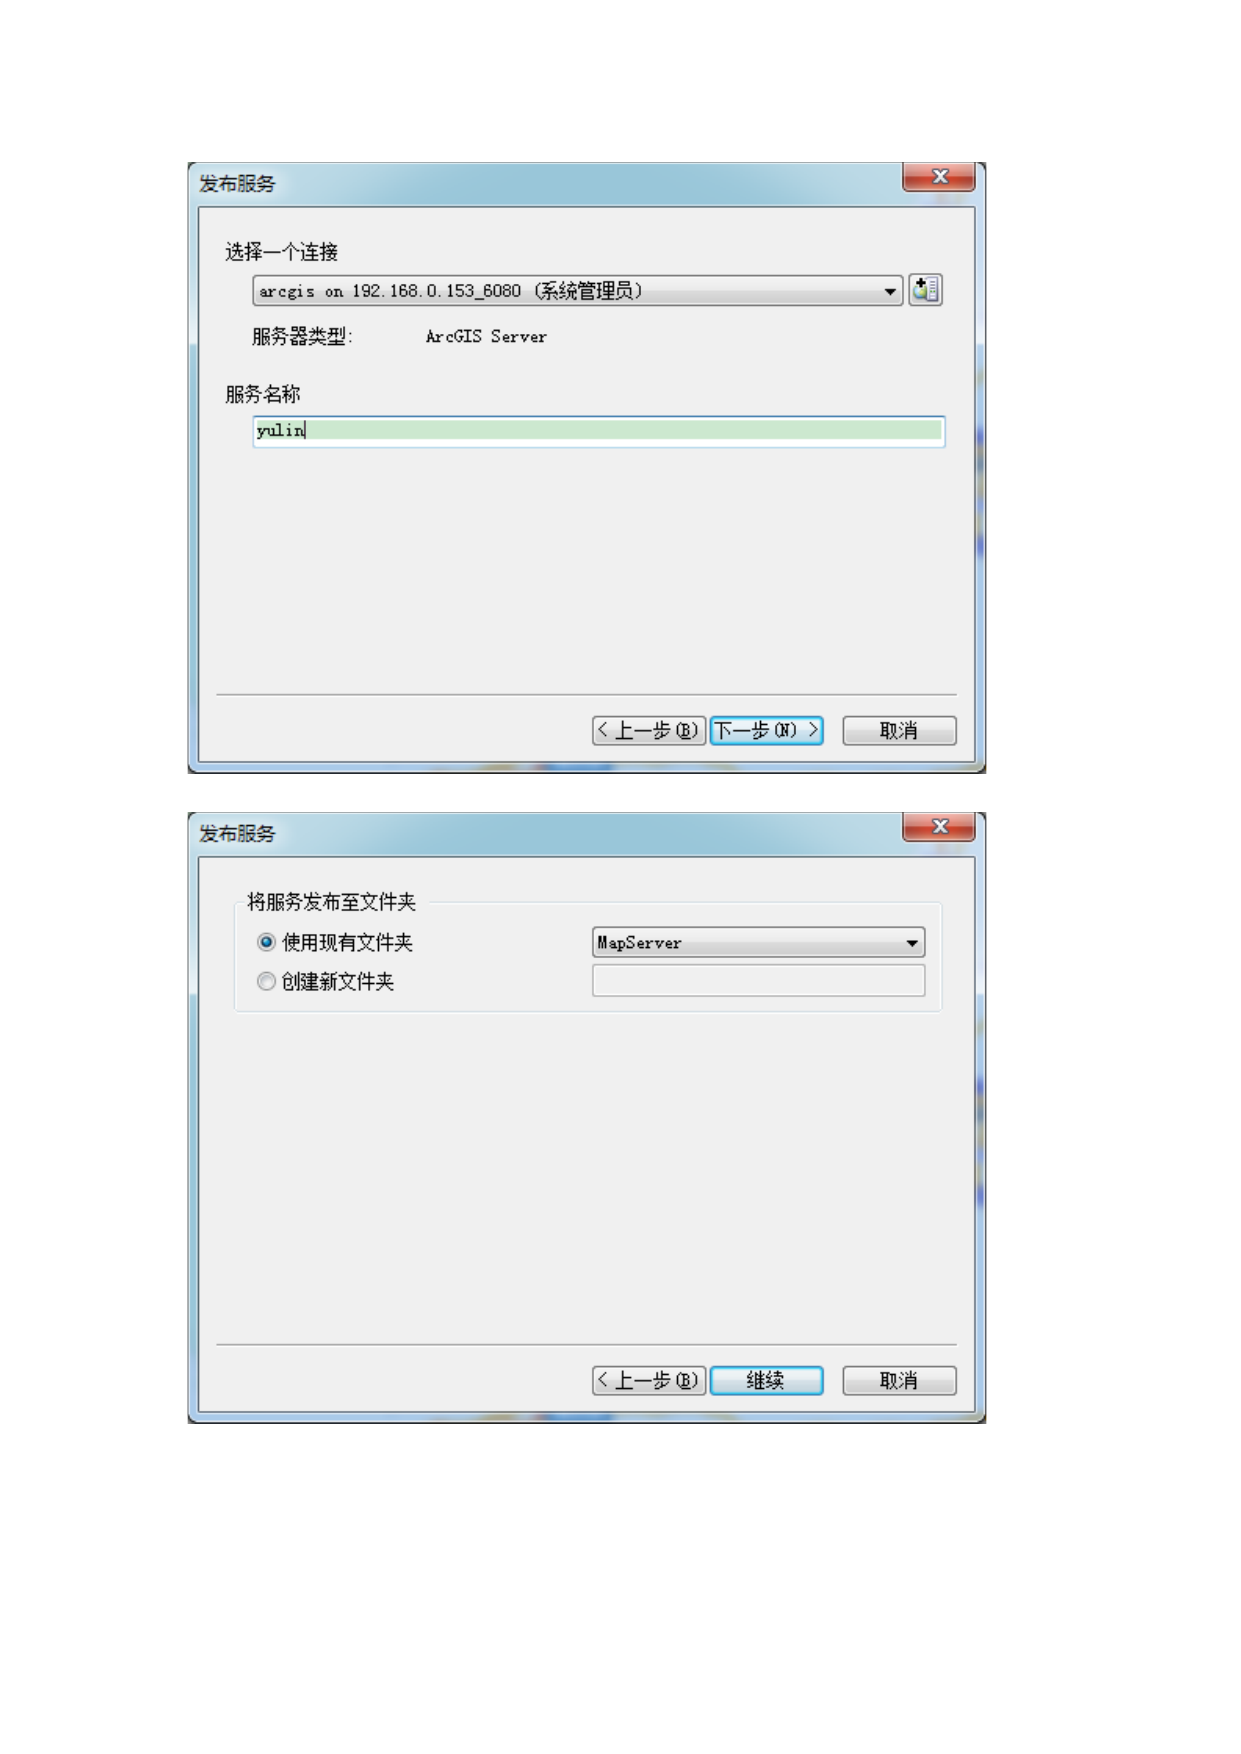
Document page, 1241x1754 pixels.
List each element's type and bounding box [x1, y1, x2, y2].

picture [187, 812, 987, 1424]
picture [187, 162, 987, 774]
